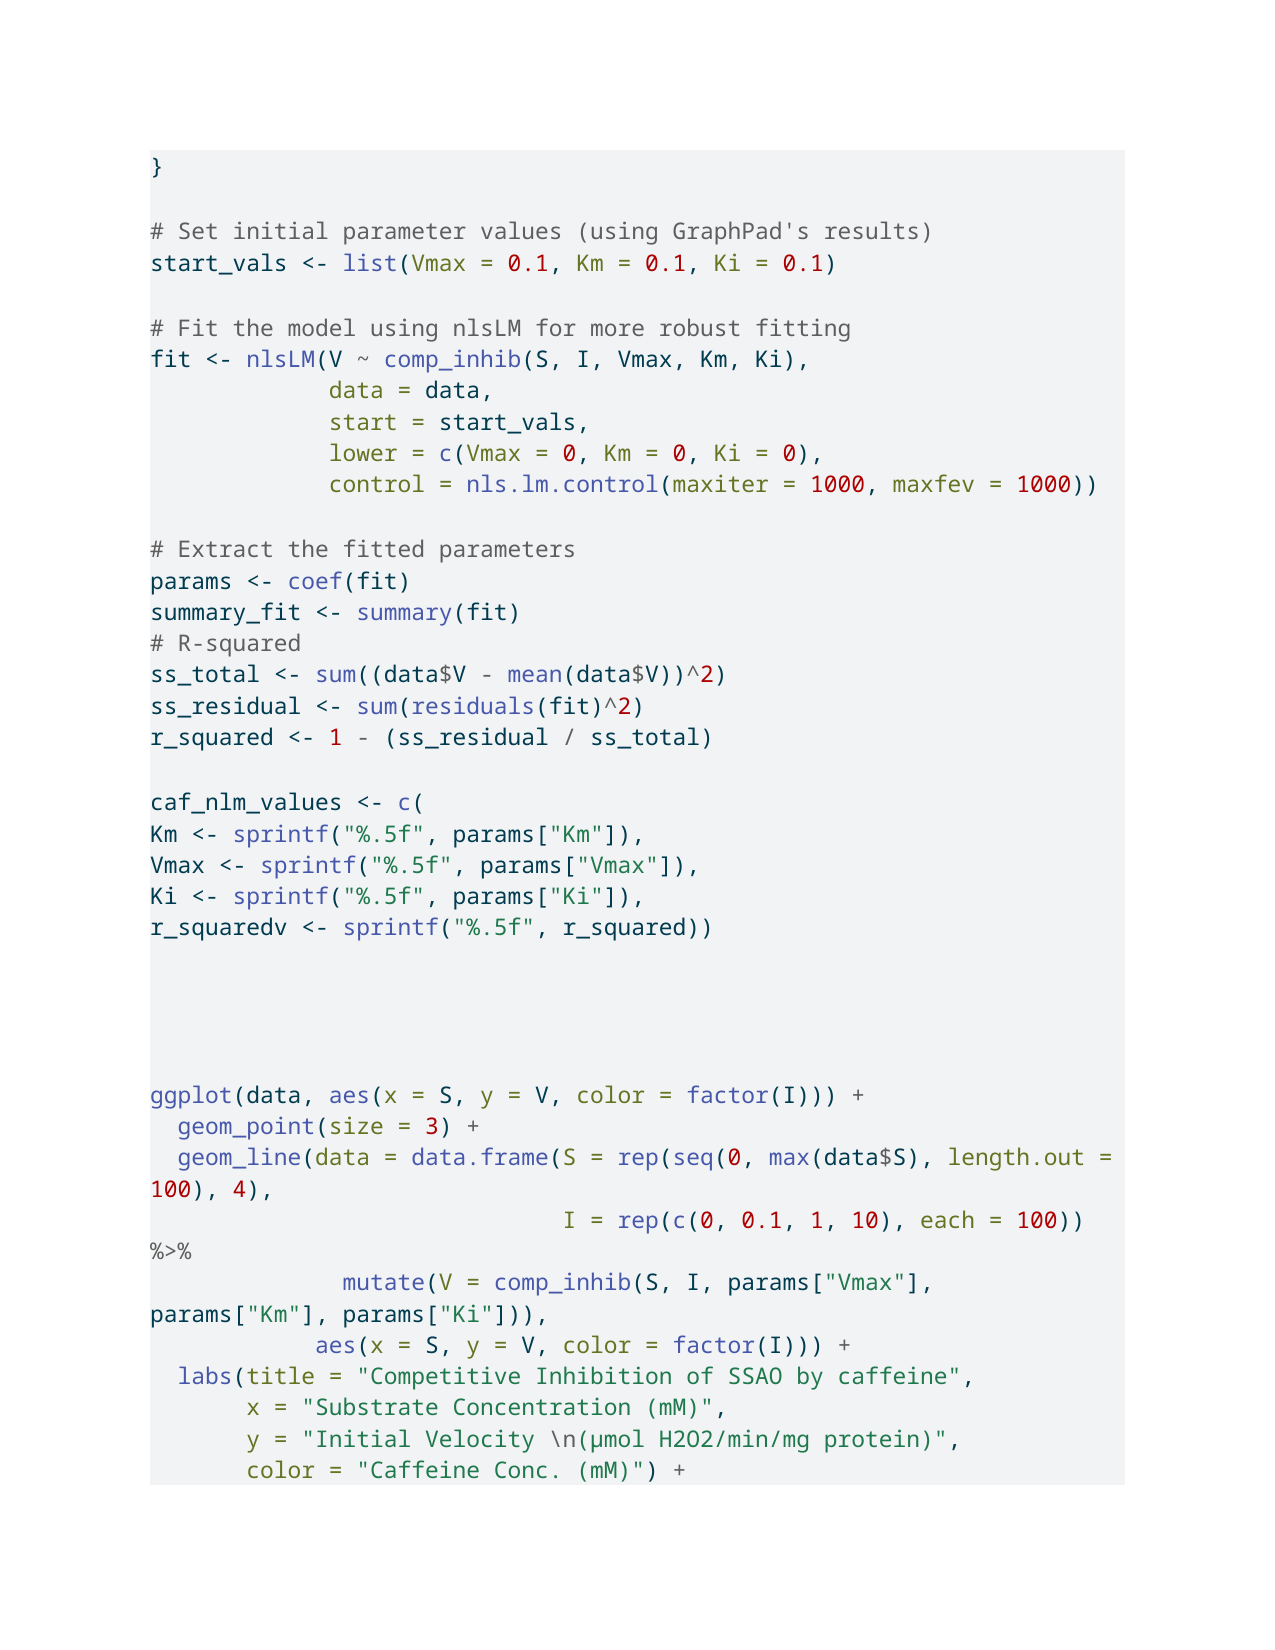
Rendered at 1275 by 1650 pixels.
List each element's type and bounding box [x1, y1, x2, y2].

text [150, 150, 1125, 1485]
